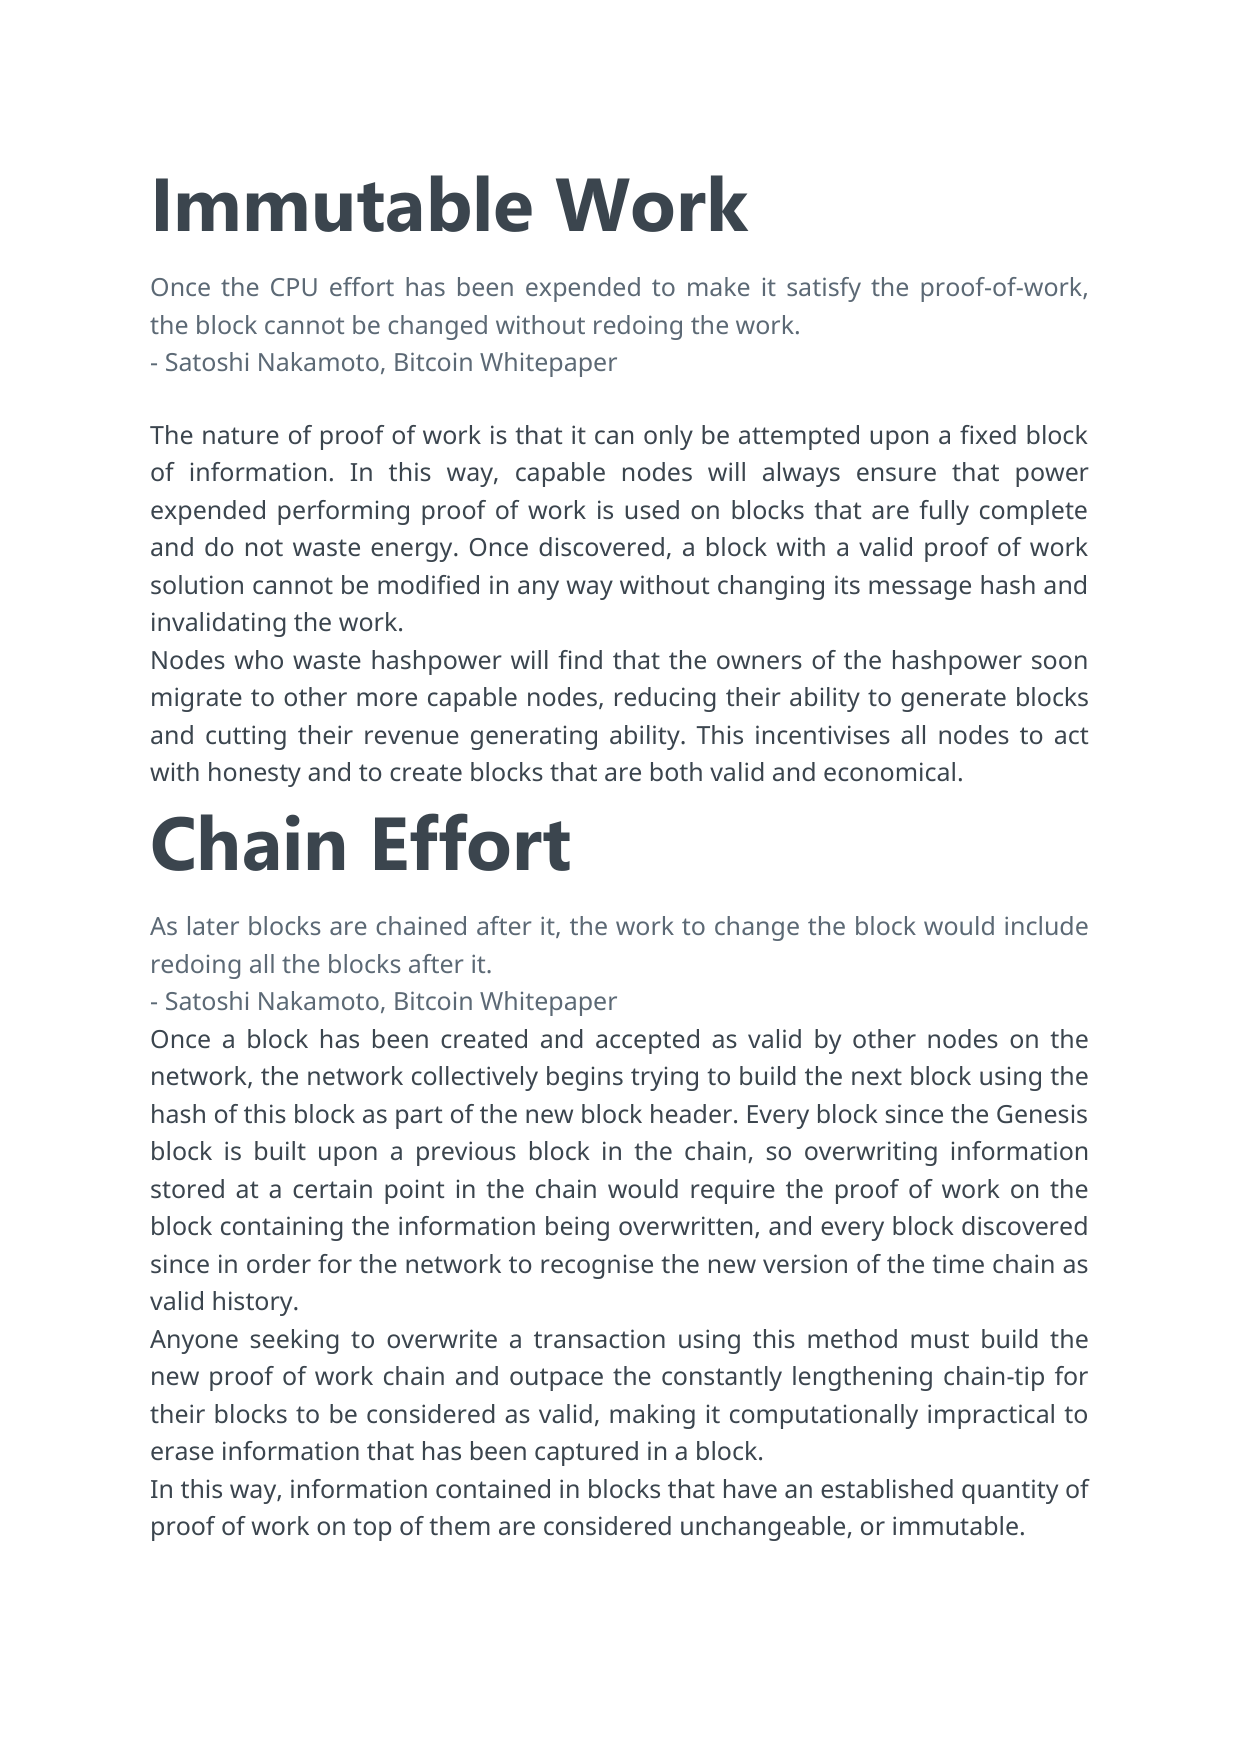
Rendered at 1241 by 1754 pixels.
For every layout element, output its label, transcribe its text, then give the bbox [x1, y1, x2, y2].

text Once a block has been created and accepted as valid by other nodes on the network, the network collectively begins trying to build the next block using the hash of this block as part of the new block header. Every block since the Genesis block is built upon a previous block in the chain, so overwriting information stored at a certain point in the chain would require the proof of work on the block containing the information being overwritten, and every block discovered since in order for the network to recognise the new version of the time chain as valid history. [150, 1018, 1090, 1318]
text Anyone seeking to overwrite a transaction using this method must build the new proof of work chain and outpace the constantly lengthening chain-tip for their blocks to be considered as valid, making it computationally impractical to erase information that has been captured in a block. [150, 1318, 1090, 1468]
text As later blocks are chained after it, the work to change the block would include redoing all the blocks after it. [150, 905, 1090, 980]
text The nature of proof of work is that it can only be attempted upon a fixed block of information. In this way, capable nodes will always ensure that power expended performing proof of work is used on blocks that are fully complete and do not waste energy. Once discovered, a block with a valid proof of work solution cannot be modified in any way without changing its message hash and invalidating the work. [150, 414, 1090, 639]
text Immutable Work [150, 150, 1090, 250]
text - Satoshi Nakamoto, Bitcoin Whitepaper [150, 980, 1090, 1018]
text Once the CPU effort has been expended to make it satisfy the proof-of-work, the block cannot be changed without redoing the work. [150, 266, 1090, 341]
text In this way, information contained in blocks that have an established quantity of proof of work on top of them are considered unchangeable, or immutable. [150, 1468, 1090, 1543]
text - Satoshi Nakamoto, Bitcoin Whitepaper [150, 341, 1090, 379]
text Nodes who waste hashpower will find that the owners of the hashpower soon migrate to other more capable nodes, reducing their ability to generate blocks and cutting their revenue generating ability. This incentivises all nodes to act with honesty and to create blocks that are both valid and economical. [150, 639, 1090, 789]
text Chain Effort [150, 789, 1090, 889]
